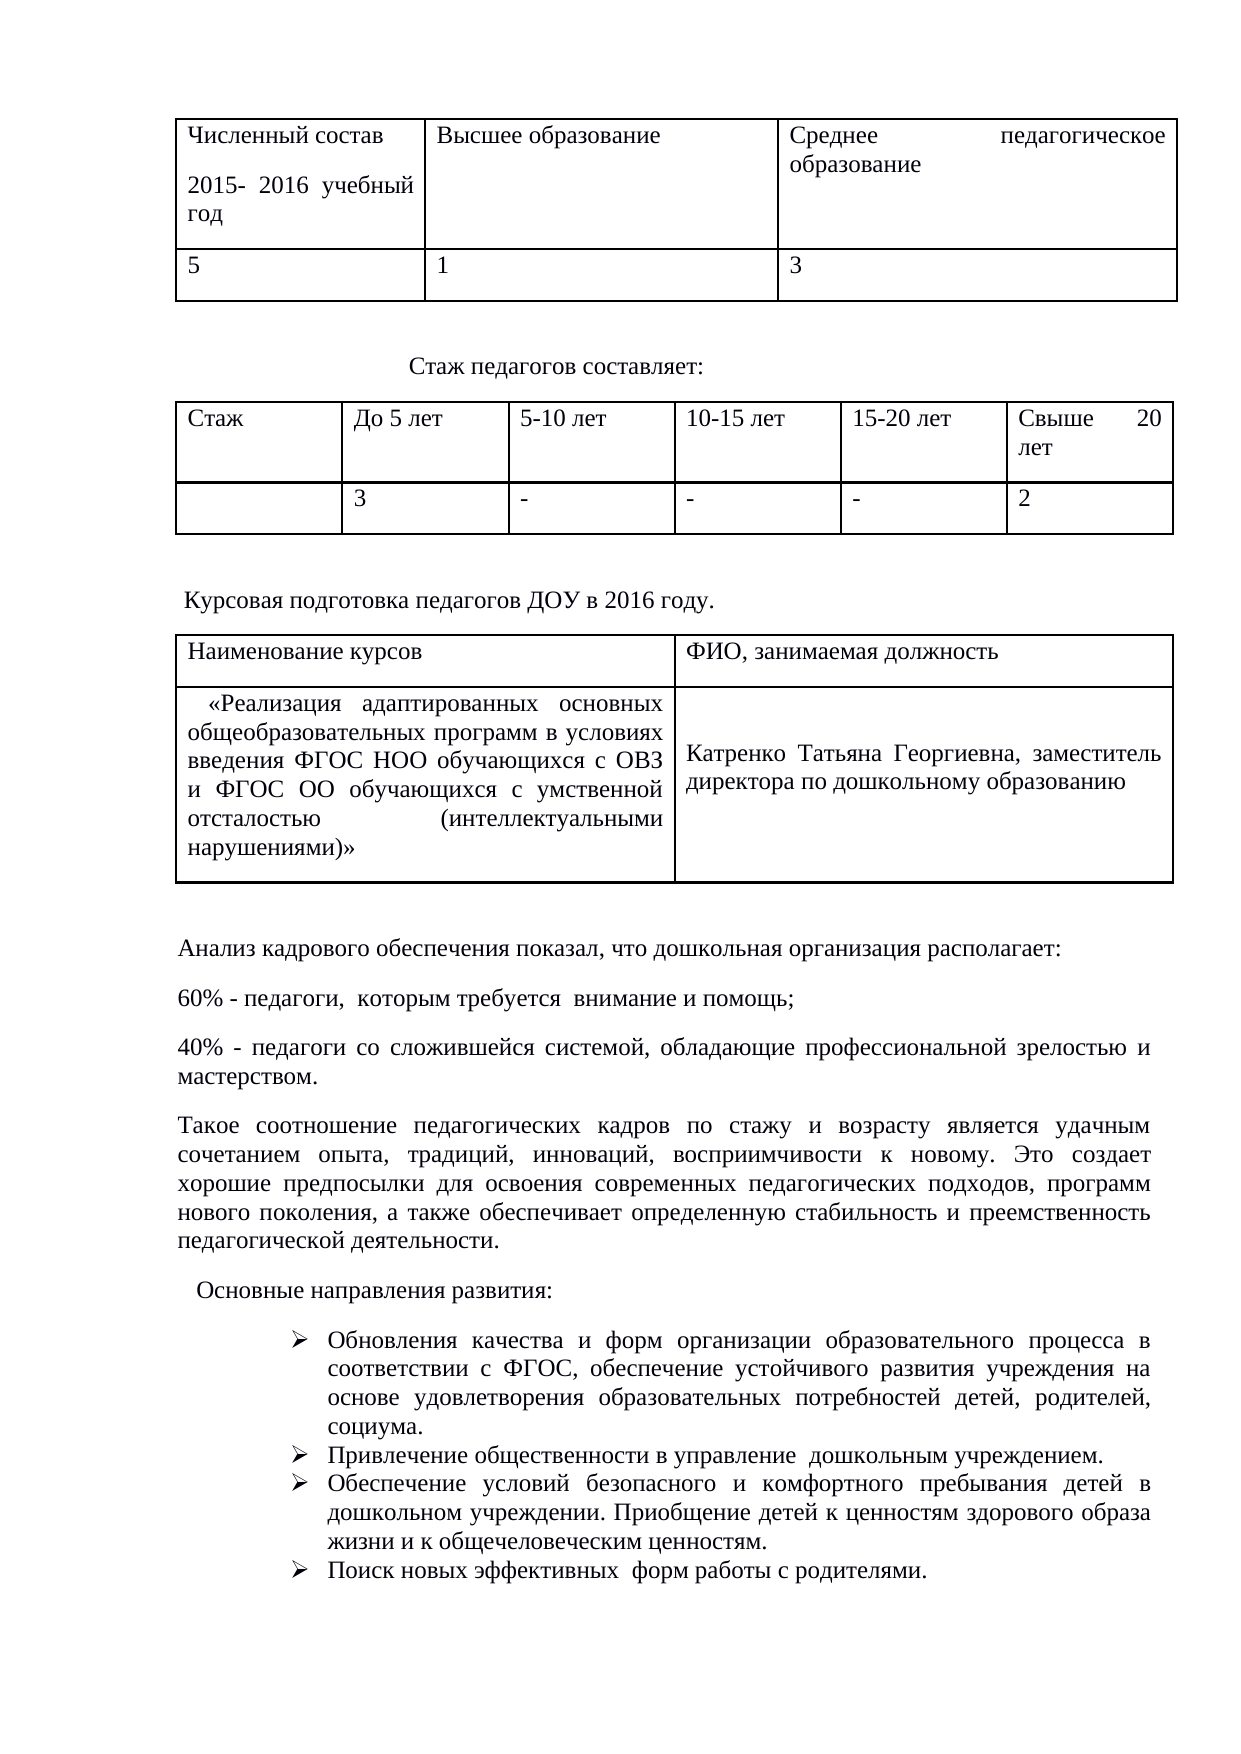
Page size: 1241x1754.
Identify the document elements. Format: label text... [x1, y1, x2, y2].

table_header Наименование курсов [177, 636, 674, 686]
text Основные направления развития: [177, 1275, 1152, 1304]
table_cell 5 [177, 250, 424, 300]
table_cell 2 [1008, 484, 1172, 533]
table_header 5-10 лет [510, 403, 674, 481]
table_header Стаж [177, 403, 341, 481]
table_cell 3 [343, 484, 508, 533]
table_header Свыше 20 лет [1008, 403, 1172, 481]
table_header ФИО, занимаемая должность [676, 636, 1172, 686]
text Стаж педагогов составляет: [177, 351, 1152, 380]
table_header Среднее педагогическое образование [779, 120, 1176, 248]
table_cell [177, 484, 341, 533]
list Обеспечение условий безопасного и комфортного пребывания детей в дошкольном учреждении. Приобщение детей к ценностям здорового образа жизни и к общечеловеческим ценностям. [290, 1468, 1152, 1555]
list Обновления качества и форм организации образовательного процесса в соответствии с ФГОС, обеспечение устойчивого развития учреждения на основе удовлетворения образовательных потребностей детей, родителей, социума. [290, 1325, 1152, 1440]
table_cell 3 [779, 250, 1176, 300]
table_cell - [676, 484, 840, 533]
table_header Численный состав 2015- 2016 учебный год [177, 120, 424, 248]
table_cell - [842, 484, 1006, 533]
list Поиск новых эффективных форм работы с родителями. [290, 1555, 1152, 1583]
table_header Высшее образование [426, 120, 777, 248]
text 60% - педагоги, которым требуется внимание и помощь; [177, 983, 1152, 1011]
table_cell Катренко Татьяна Георгиевна, заместитель директора по дошкольному образованию [676, 688, 1172, 881]
table_cell 1 [426, 250, 777, 300]
table_header До 5 лет [343, 403, 508, 481]
text Анализ кадрового обеспечения показал, что дошкольная организация располагает: [177, 933, 1152, 962]
table_header 15-20 лет [842, 403, 1006, 481]
table_cell «Реализация адаптированных основных общеобразовательных программ в условиях введения ФГОС НОО обучающихся с ОВЗ и ФГОС ОО обучающихся с умственной отсталостью (интеллектуальными нарушениями)» [177, 688, 674, 881]
list Привлечение общественности в управление дошкольным учреждением. [290, 1440, 1152, 1468]
text Курсовая подготовка педагогов ДОУ в 2016 году. [177, 585, 1152, 613]
table_cell - [510, 484, 674, 533]
text Такое соотношение педагогических кадров по стажу и возрасту является удачным сочетанием опыта, традиций, инноваций, восприимчивости к новому. Это создает хорошие предпосылки для освоения современных педагогических подходов, программ нового поколения, а также обеспечивает определенную стабильность и преемственность педагогической деятельности. [177, 1111, 1152, 1254]
table_header 10-15 лет [676, 403, 840, 481]
text 40% - педагоги со сложившейся системой, обладающие профессиональной зрелостью и мастерством. [177, 1032, 1152, 1090]
